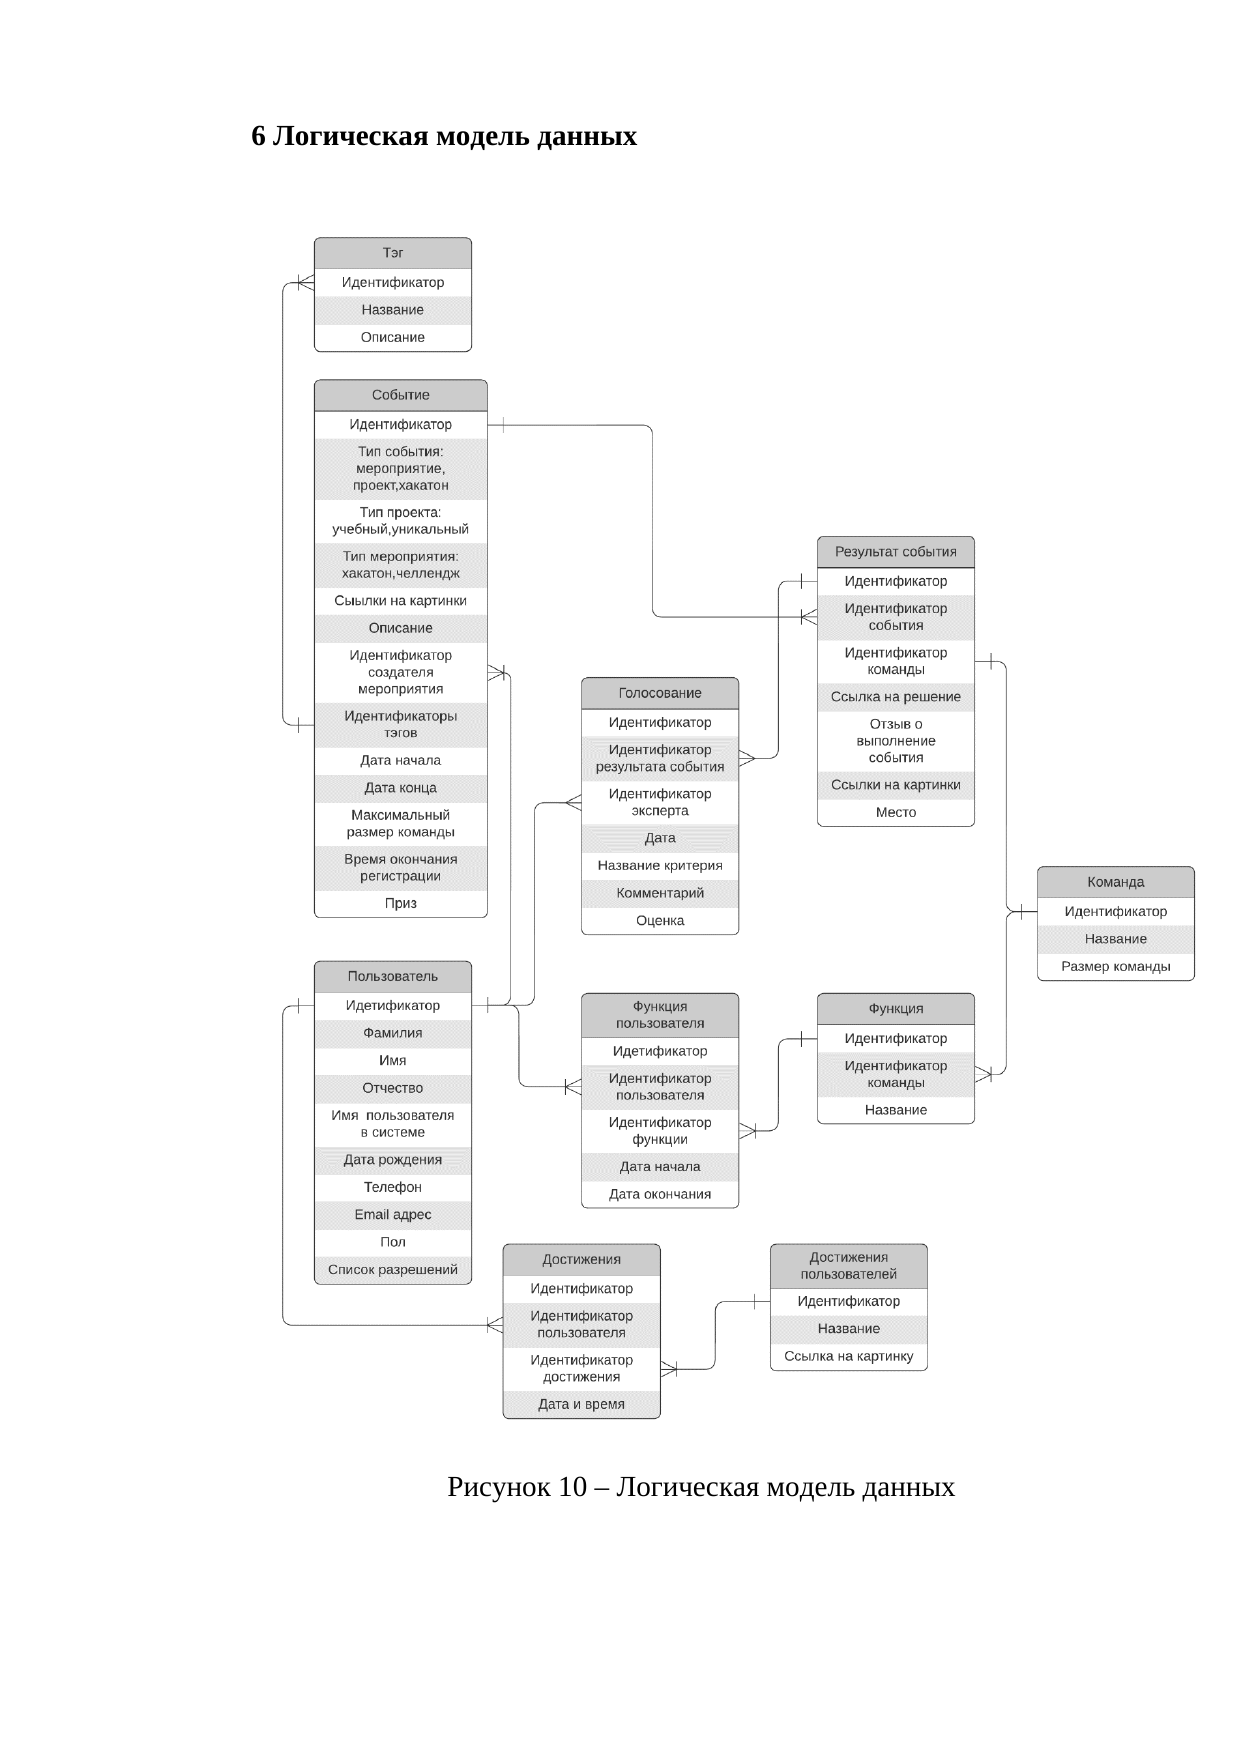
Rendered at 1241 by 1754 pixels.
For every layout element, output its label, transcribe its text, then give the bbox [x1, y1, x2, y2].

subtitle 6 Логическая модель данных [177, 118, 1152, 152]
picture [251, 207, 1226, 1450]
text Рисунок 10 – Логическая модель данных [177, 1469, 1152, 1502]
